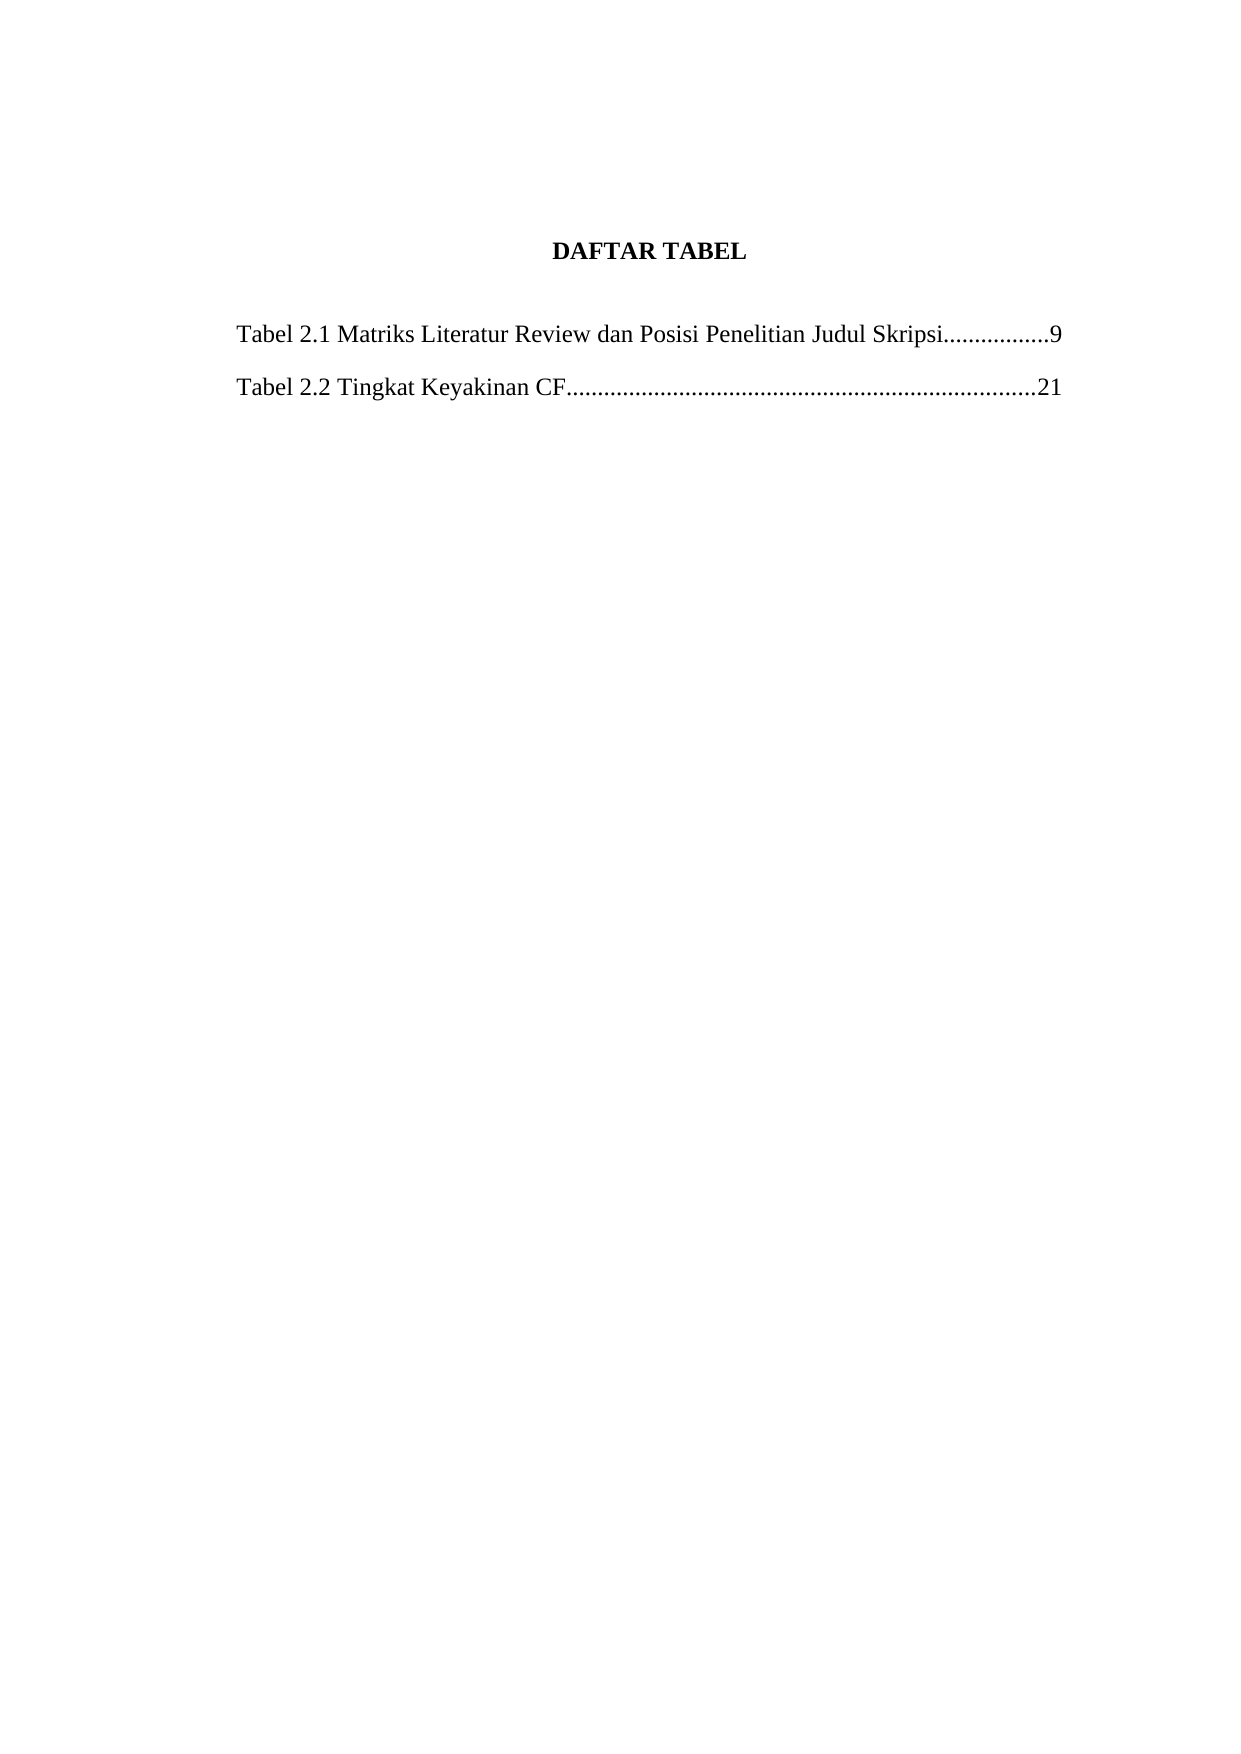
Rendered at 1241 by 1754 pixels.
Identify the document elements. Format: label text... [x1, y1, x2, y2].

text Tabel 2.2 Tingkat Keyakinan CF 21 [236, 372, 1063, 401]
text Tabel 2.1 Matriks Literatur Review dan Posisi Penelitian Judul Skripsi 9 [236, 319, 1063, 347]
subtitle DAFTAR TABEL [236, 236, 1063, 265]
